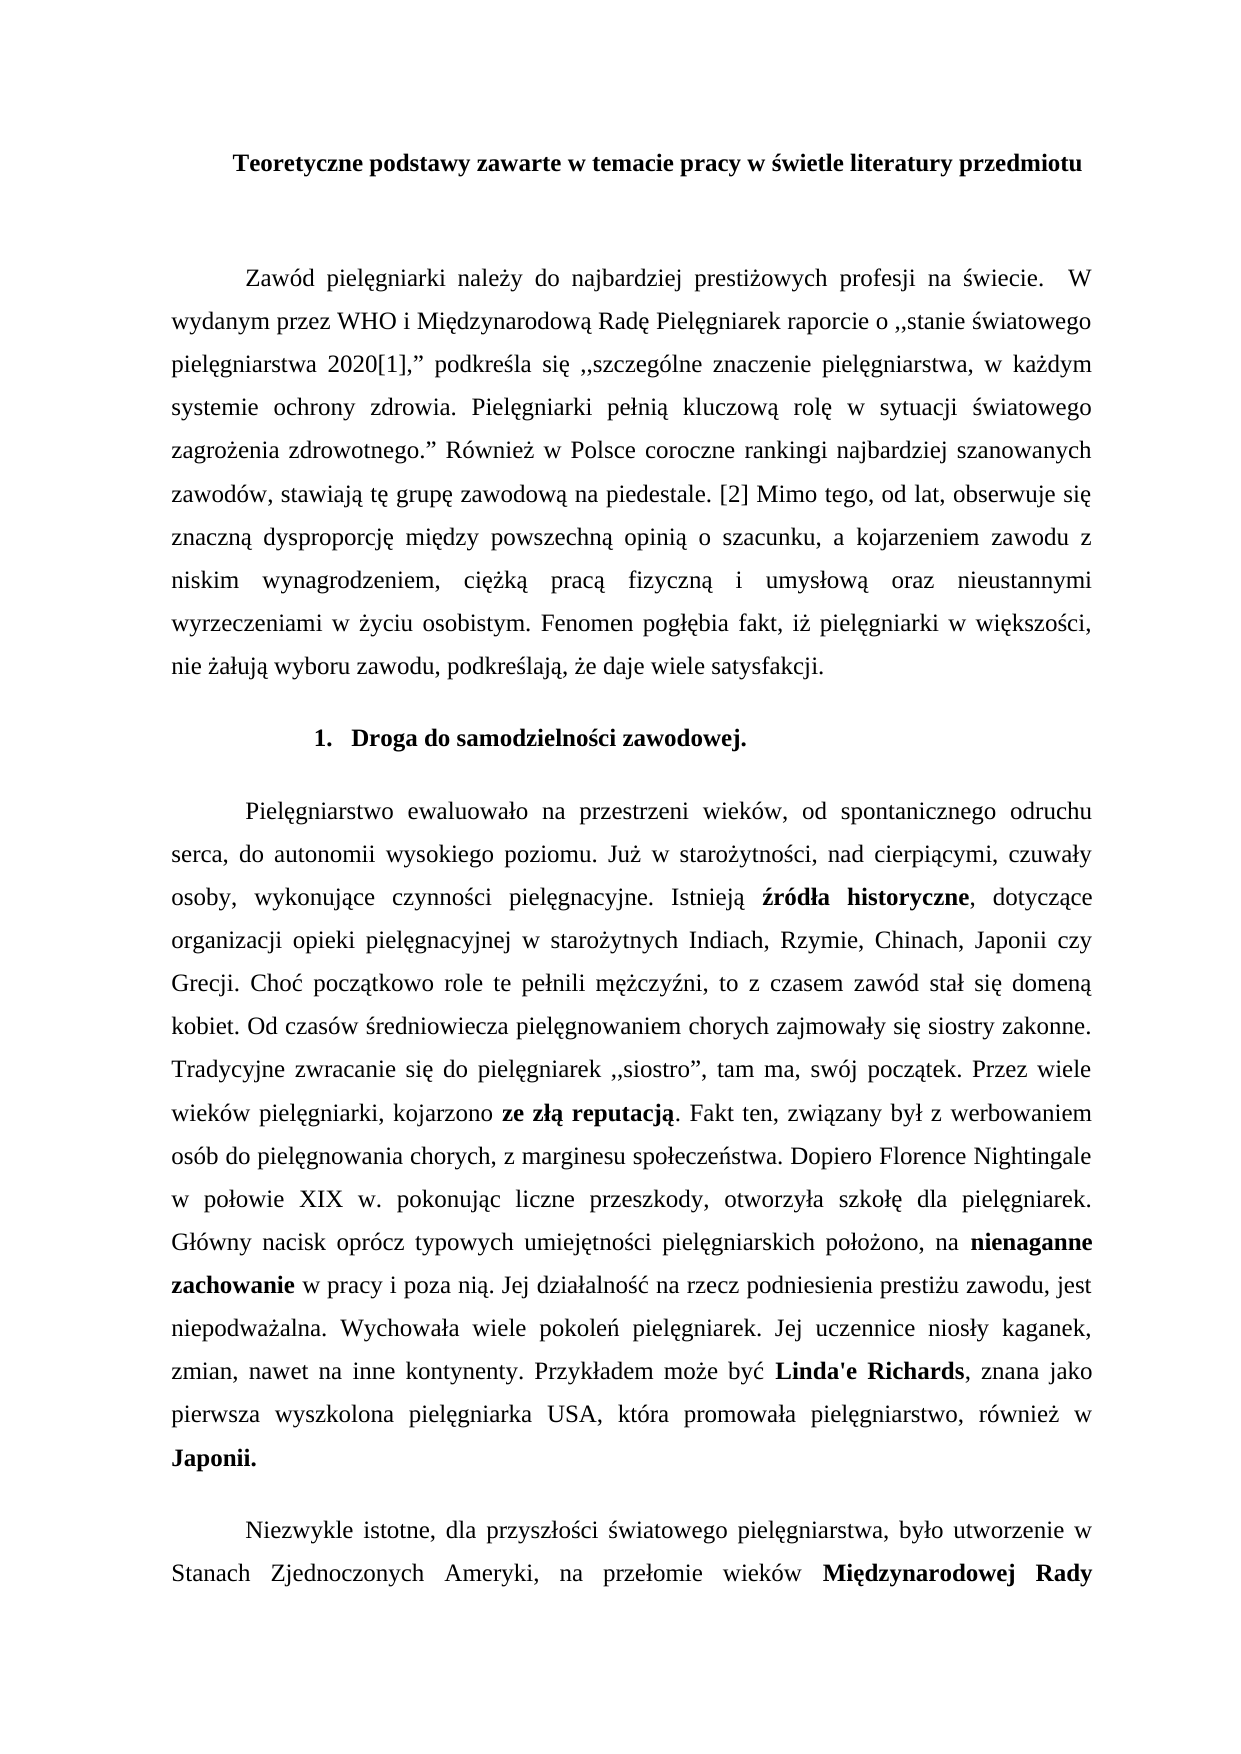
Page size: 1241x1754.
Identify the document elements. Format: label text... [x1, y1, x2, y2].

text Pielęgniarstwo ewaluowało na przestrzeni wieków, od spontanicznego odruchu serca, do autonomii wysokiego poziomu. Już w starożytności, nad cierpiącymi, czuwały osoby, wykonujące czynności pielęgnacyjne. Istnieją źródła historyczne, dotyczące organizacji opieki pielęgnacyjnej w starożytnych Indiach, Rzymie, Chinach, Japonii czy Grecji. Choć początkowo role te pełnili mężczyźni, to z czasem zawód stał się domeną kobiet. Od czasów średniowiecza pielęgnowaniem chorych zajmowały się siostry zakonne. Tradycyjne zwracanie się do pielęgniarek ,,siostro”, tam ma, swój początek. Przez wiele wieków pielęgniarki, kojarzono ze złą reputacją. Fakt ten, związany był z werbowaniem osób do pielęgnowania chorych, z marginesu społeczeństwa. Dopiero Florence Nightingale w połowie XIX w. pokonując liczne przeszkody, otworzyła szkołę dla pielęgniarek. Główny nacisk oprócz typowych umiejętności pielęgniarskich położono, na nienaganne zachowanie w pracy i poza nią. Jej działalność na rzecz podniesienia prestiżu zawodu, jest niepodważalna. Wychowała wiele pokoleń pielęgniarek. Jej uczennice niosły kaganek, zmian, nawet na inne kontynenty. Przykładem może być Linda'e Richards, znana jako pierwsza wyszkolona pielęgniarka USA, która promowała pielęgniarstwo, również w Japonii. [171, 796, 1093, 1471]
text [171, 1515, 1093, 1587]
list Droga do samodzielności zawodowej. [313, 723, 1093, 752]
text Teoretyczne podstawy zawarte w temacie pracy w świetle literatury przedmiotu [223, 148, 1093, 176]
text Zawód pielęgniarki należy do najbardziej prestiżowych profesji na świecie. W wydanym przez WHO i Międzynarodową Radę Pielęgniarek raporcie o ,,stanie światowego pielęgniarstwa 2020[1],” podkreśla się ,,szczególne znaczenie pielęgniarstwa, w każdym systemie ochrony zdrowia. Pielęgniarki pełnią kluczową rolę w sytuacji światowego zagrożenia zdrowotnego.” Również w Polsce coroczne rankingi najbardziej szanowanych zawodów, stawiają tę grupę zawodową na piedestale. [2] Mimo tego, od lat, obserwuje się znaczną dysproporcję między powszechną opinią o szacunku, a kojarzeniem zawodu z niskim wynagrodzeniem, ciężką pracą fizyczną i umysłową oraz nieustannymi wyrzeczeniami w życiu osobistym. Fenomen pogłębia fakt, iż pielęgniarki w większości, nie żałują wyboru zawodu, podkreślają, że daje wiele satysfakcji. [171, 263, 1093, 680]
